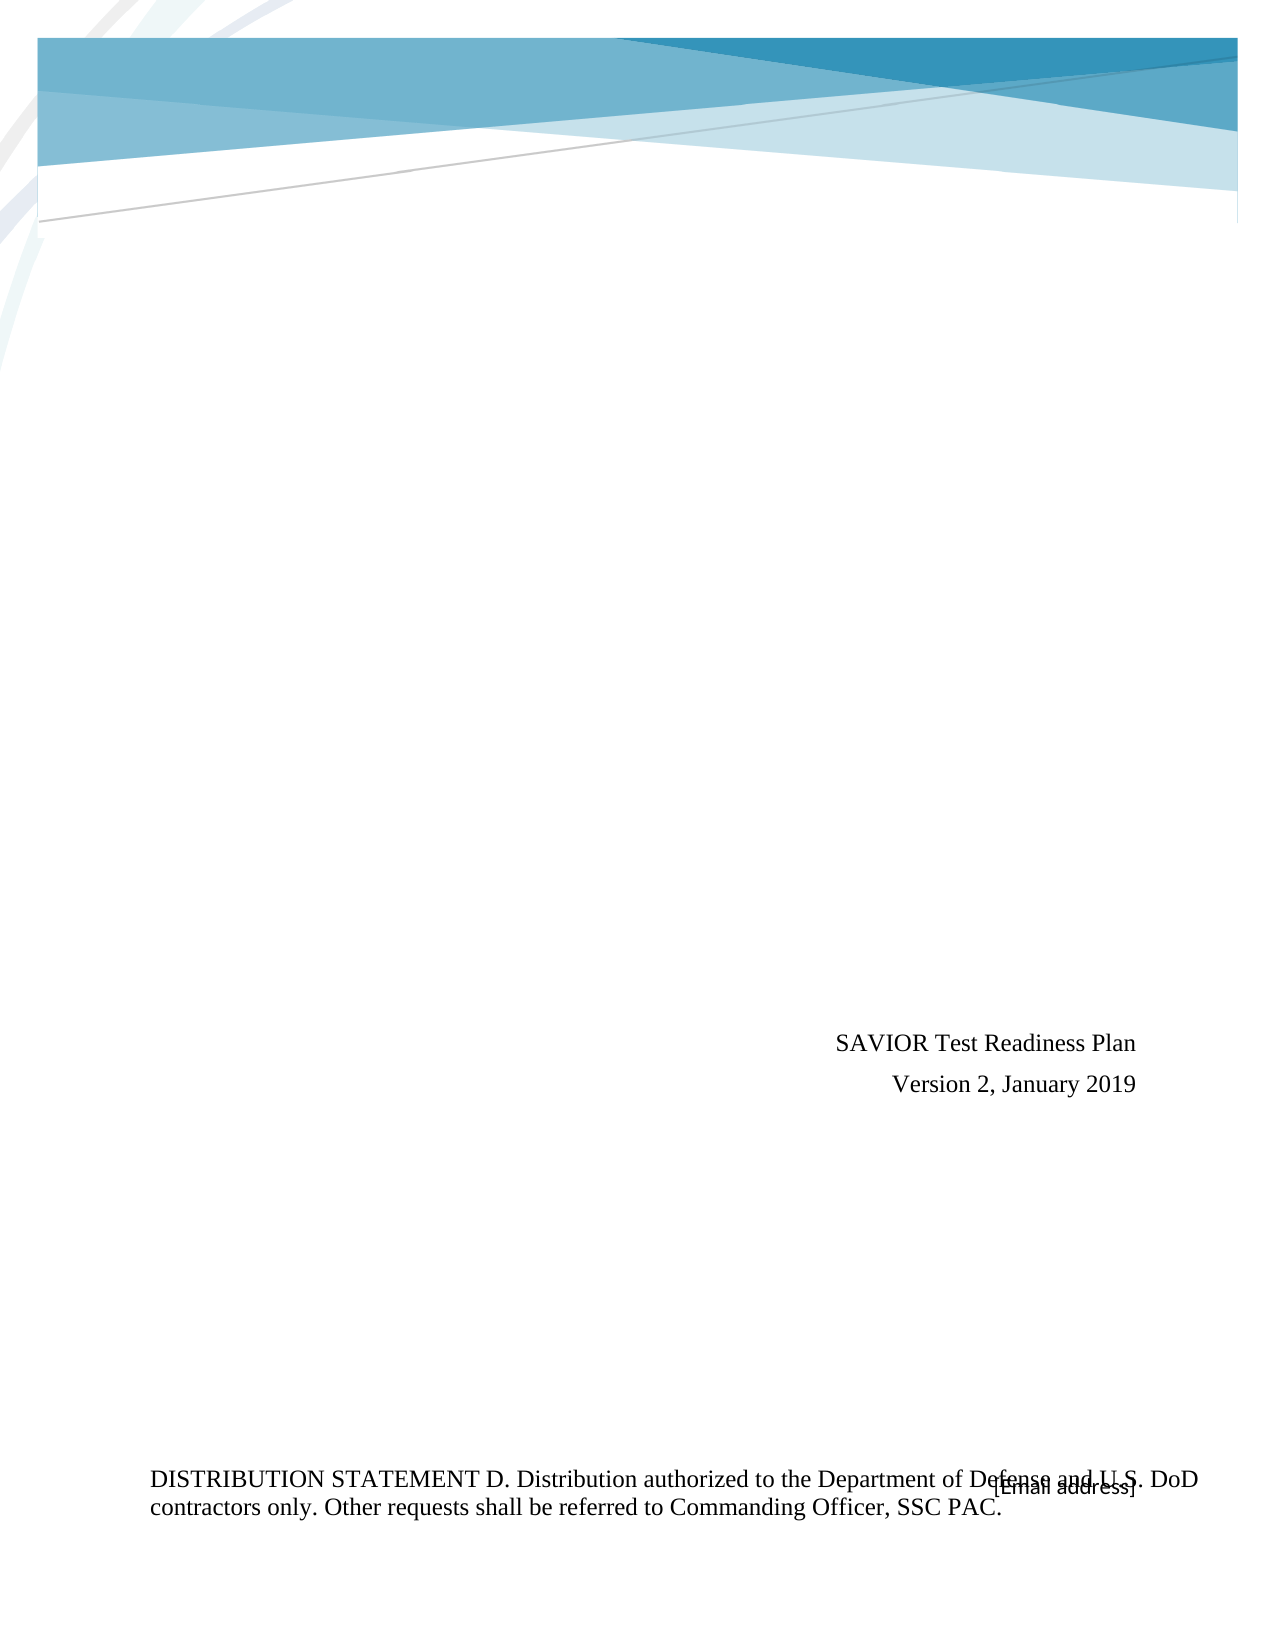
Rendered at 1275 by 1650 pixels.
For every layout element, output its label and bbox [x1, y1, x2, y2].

picture [0, 0, 1275, 455]
